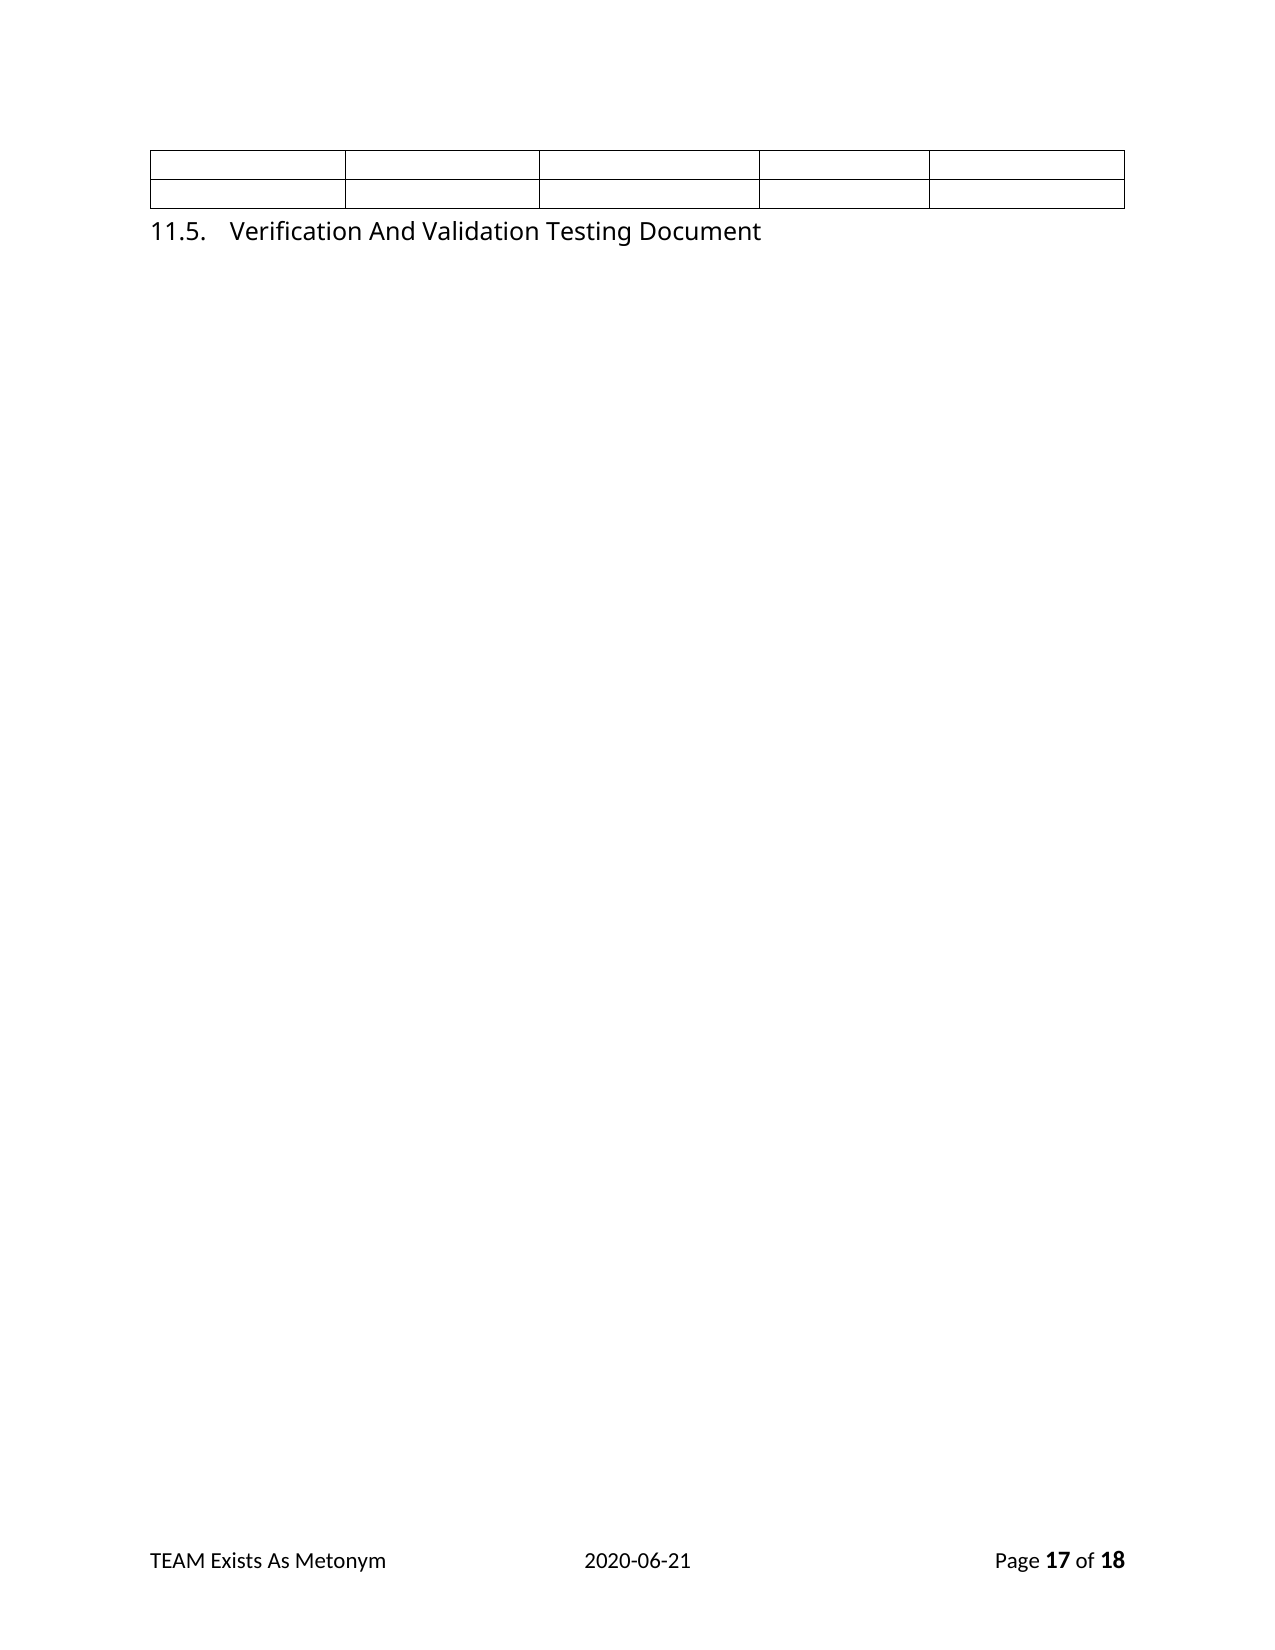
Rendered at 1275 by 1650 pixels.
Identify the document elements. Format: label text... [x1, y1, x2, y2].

table_cell [540, 151, 759, 179]
subtitle Verification And Validation Testing Document [150, 213, 1125, 247]
table_cell [540, 180, 759, 208]
table_cell [760, 180, 929, 208]
table_cell [930, 180, 1124, 208]
table_cell [930, 151, 1124, 179]
table_cell [346, 180, 539, 208]
table_cell [346, 151, 539, 179]
table_cell [760, 151, 929, 179]
table_cell [151, 180, 345, 208]
table_cell [151, 151, 345, 179]
